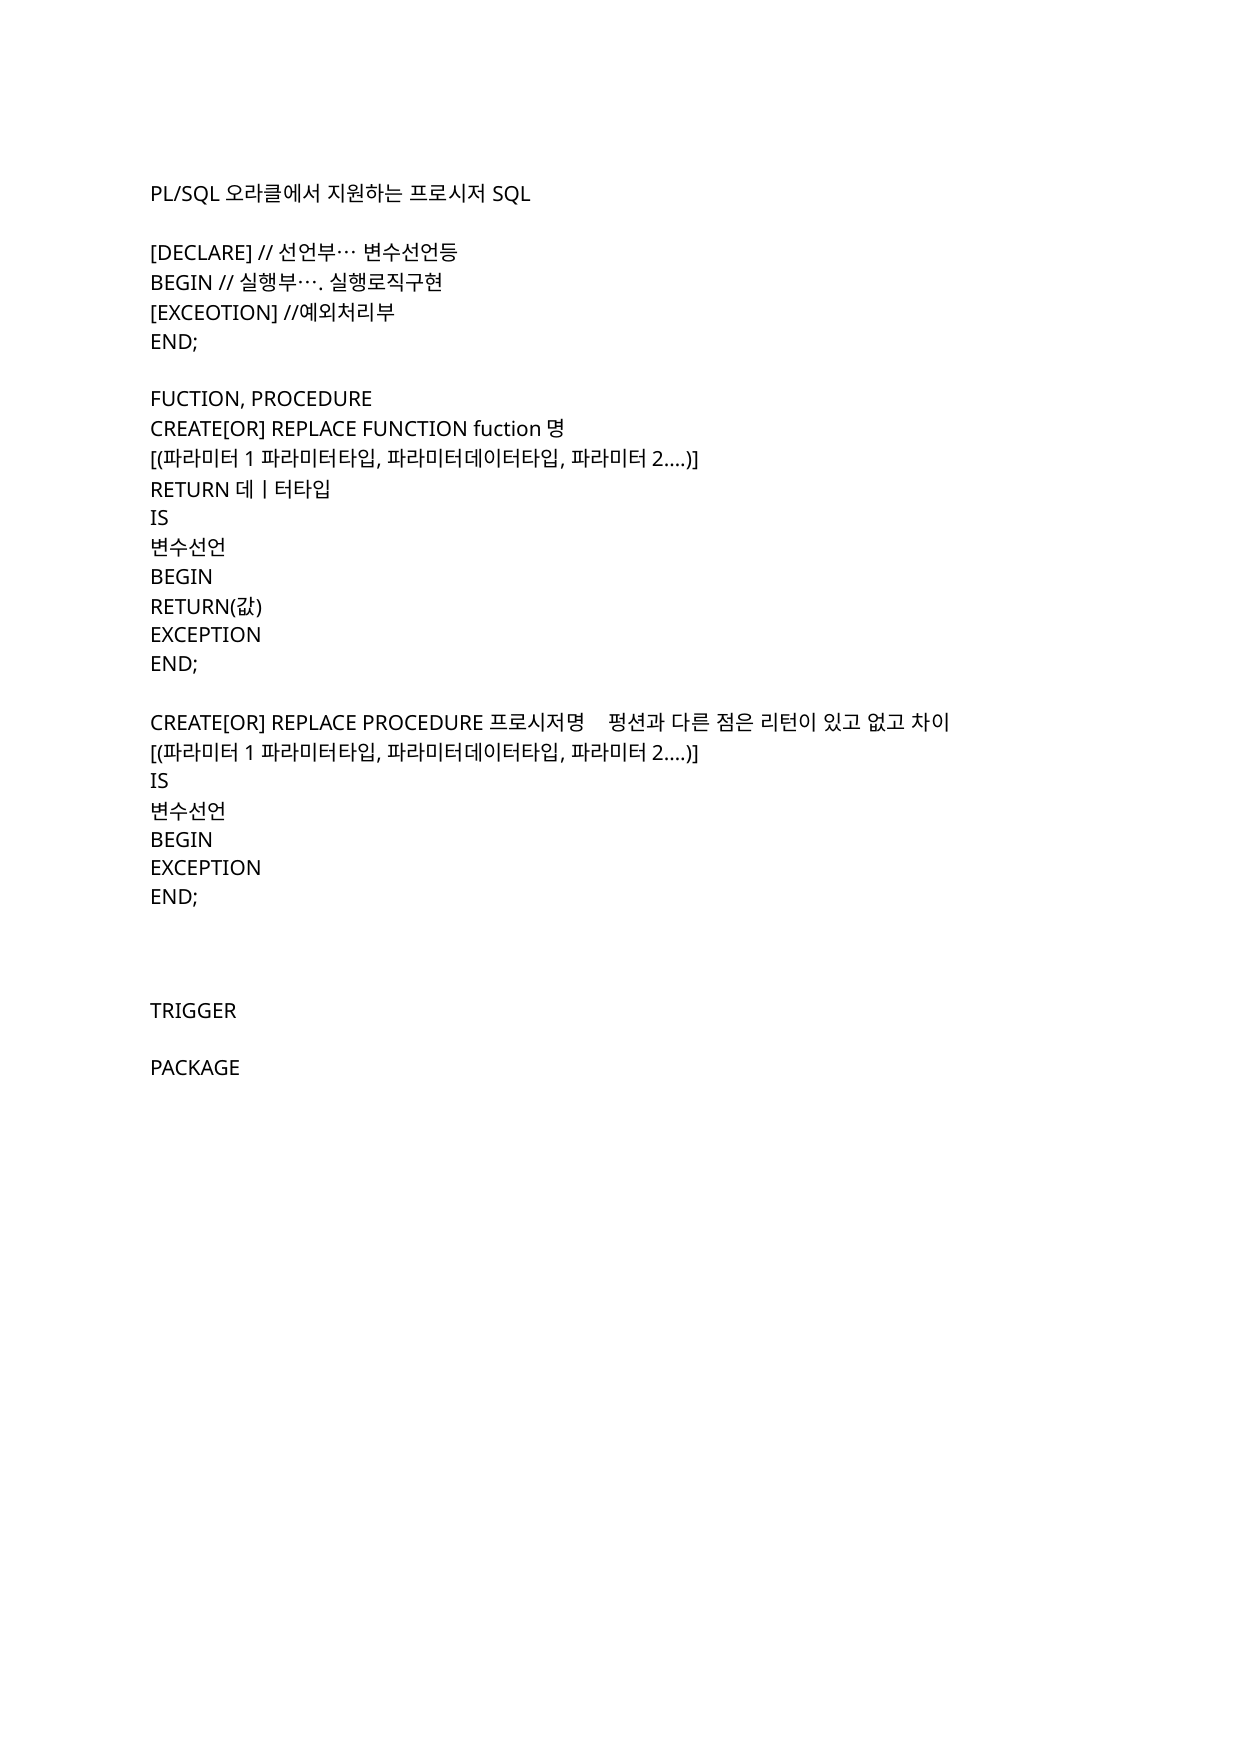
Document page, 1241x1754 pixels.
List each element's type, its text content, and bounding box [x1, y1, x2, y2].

text RETURN 데ㅣ터타입 [150, 473, 1090, 503]
text PACKAGE [150, 1053, 1090, 1081]
text PL/SQL 오라클에서 지원하는 프로시저 SQL [150, 177, 1090, 207]
text EXCEPTION [150, 621, 1090, 649]
text END; [150, 649, 1090, 677]
text END; [150, 327, 1090, 355]
text IS [150, 766, 1090, 795]
text [(파라미터1 파라미터타입, 파라미터데이터타입, 파라미터2….)] [150, 736, 1090, 766]
text BEGIN // 실행부…. 실행로직구현 [150, 266, 1090, 297]
text 변수선언 [150, 795, 1090, 825]
text [DECLARE] // 선언부… 변수선언등 [150, 236, 1090, 266]
text IS [150, 503, 1090, 532]
text [(파라미터1 파라미터타입, 파라미터데이터타입, 파라미터2….)] [150, 442, 1090, 473]
text CREATE[OR] REPLACE FUNCTION fuction명 [150, 412, 1090, 442]
text TRIGGER [150, 996, 1090, 1024]
text BEGIN [150, 562, 1090, 590]
text FUCTION, PROCEDURE [150, 384, 1090, 412]
text 변수선언 [150, 532, 1090, 562]
text EXCEPTION [150, 853, 1090, 882]
text BEGIN [150, 825, 1090, 853]
text CREATE[OR] REPLACE PROCEDURE 프로시저명 펑션과 다른 점은 리턴이 있고 없고 차이 [150, 706, 1090, 736]
text END; [150, 882, 1090, 910]
text [EXCEOTION] //예외처리부 [150, 297, 1090, 327]
text RETURN(값) [150, 590, 1090, 621]
